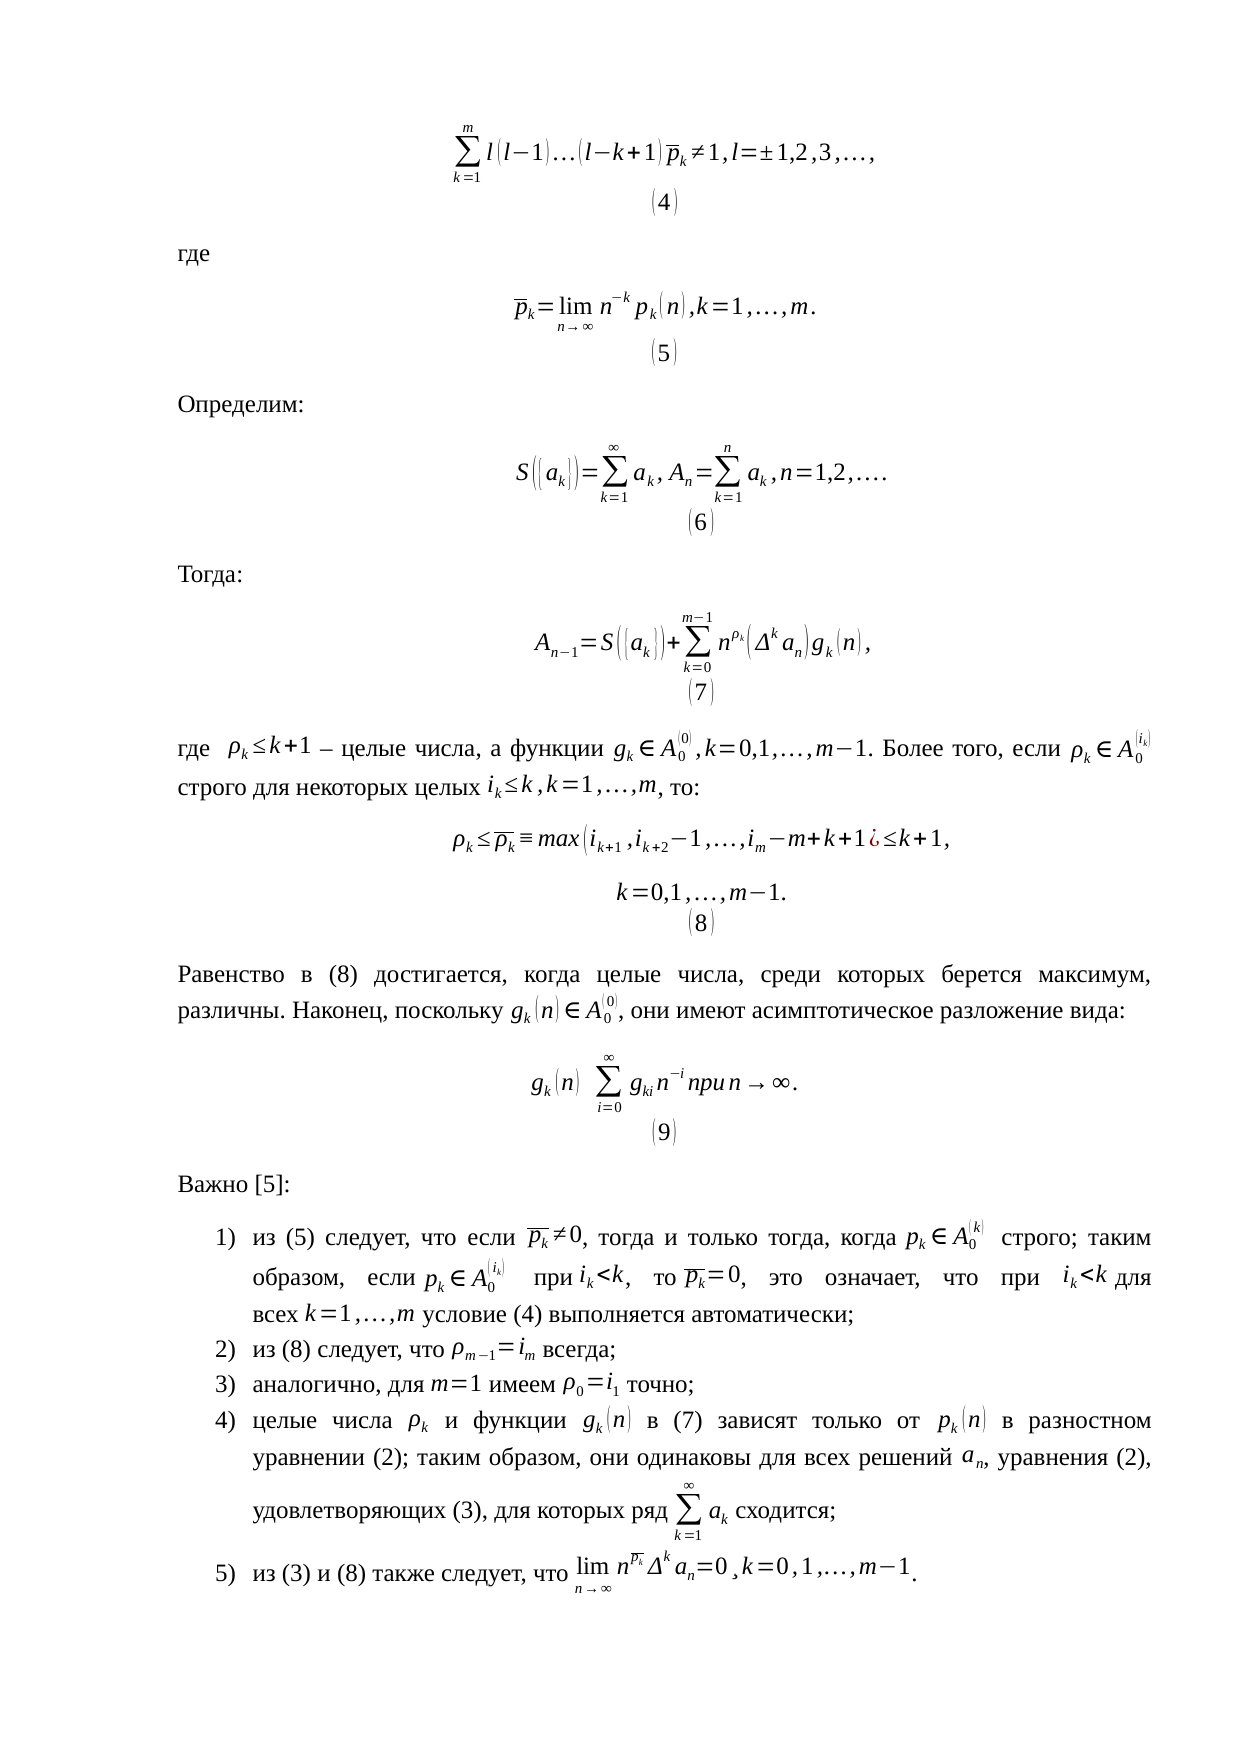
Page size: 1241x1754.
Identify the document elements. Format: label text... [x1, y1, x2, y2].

text где – целые числа, а функции . Более того, если строго для некоторых целых , то: [177, 729, 1152, 802]
list из (5) следует, что если , тогда и только тогда, когда ​ строго; таким образом, если ​ при , то , это означает, что при для всех условие (4) выполняется автоматически; [215, 1218, 1152, 1328]
text Тогда: [177, 559, 1152, 588]
text где [177, 238, 1152, 267]
text Равенство в (8) достигается, когда целые числа, среди которых берется максимум, различны. Наконец, поскольку , они имеют асимптотическое разложение вида: [177, 959, 1152, 1027]
text Определим: [177, 389, 1152, 418]
list аналогично, для имеем точно; [215, 1368, 1152, 1399]
list целые числа и функции в (7) зависят только от в разностном уравнении (2); таким образом, они одинаковы для всех решений , уравнения (2), удовлетворяющих (3), для которых ряд сходится; [215, 1404, 1152, 1544]
list из (8) следует, что всегда; [215, 1332, 1152, 1364]
list из (3) и (8) также следует, что . [215, 1548, 1152, 1596]
text Важно [5]: [177, 1169, 1152, 1197]
